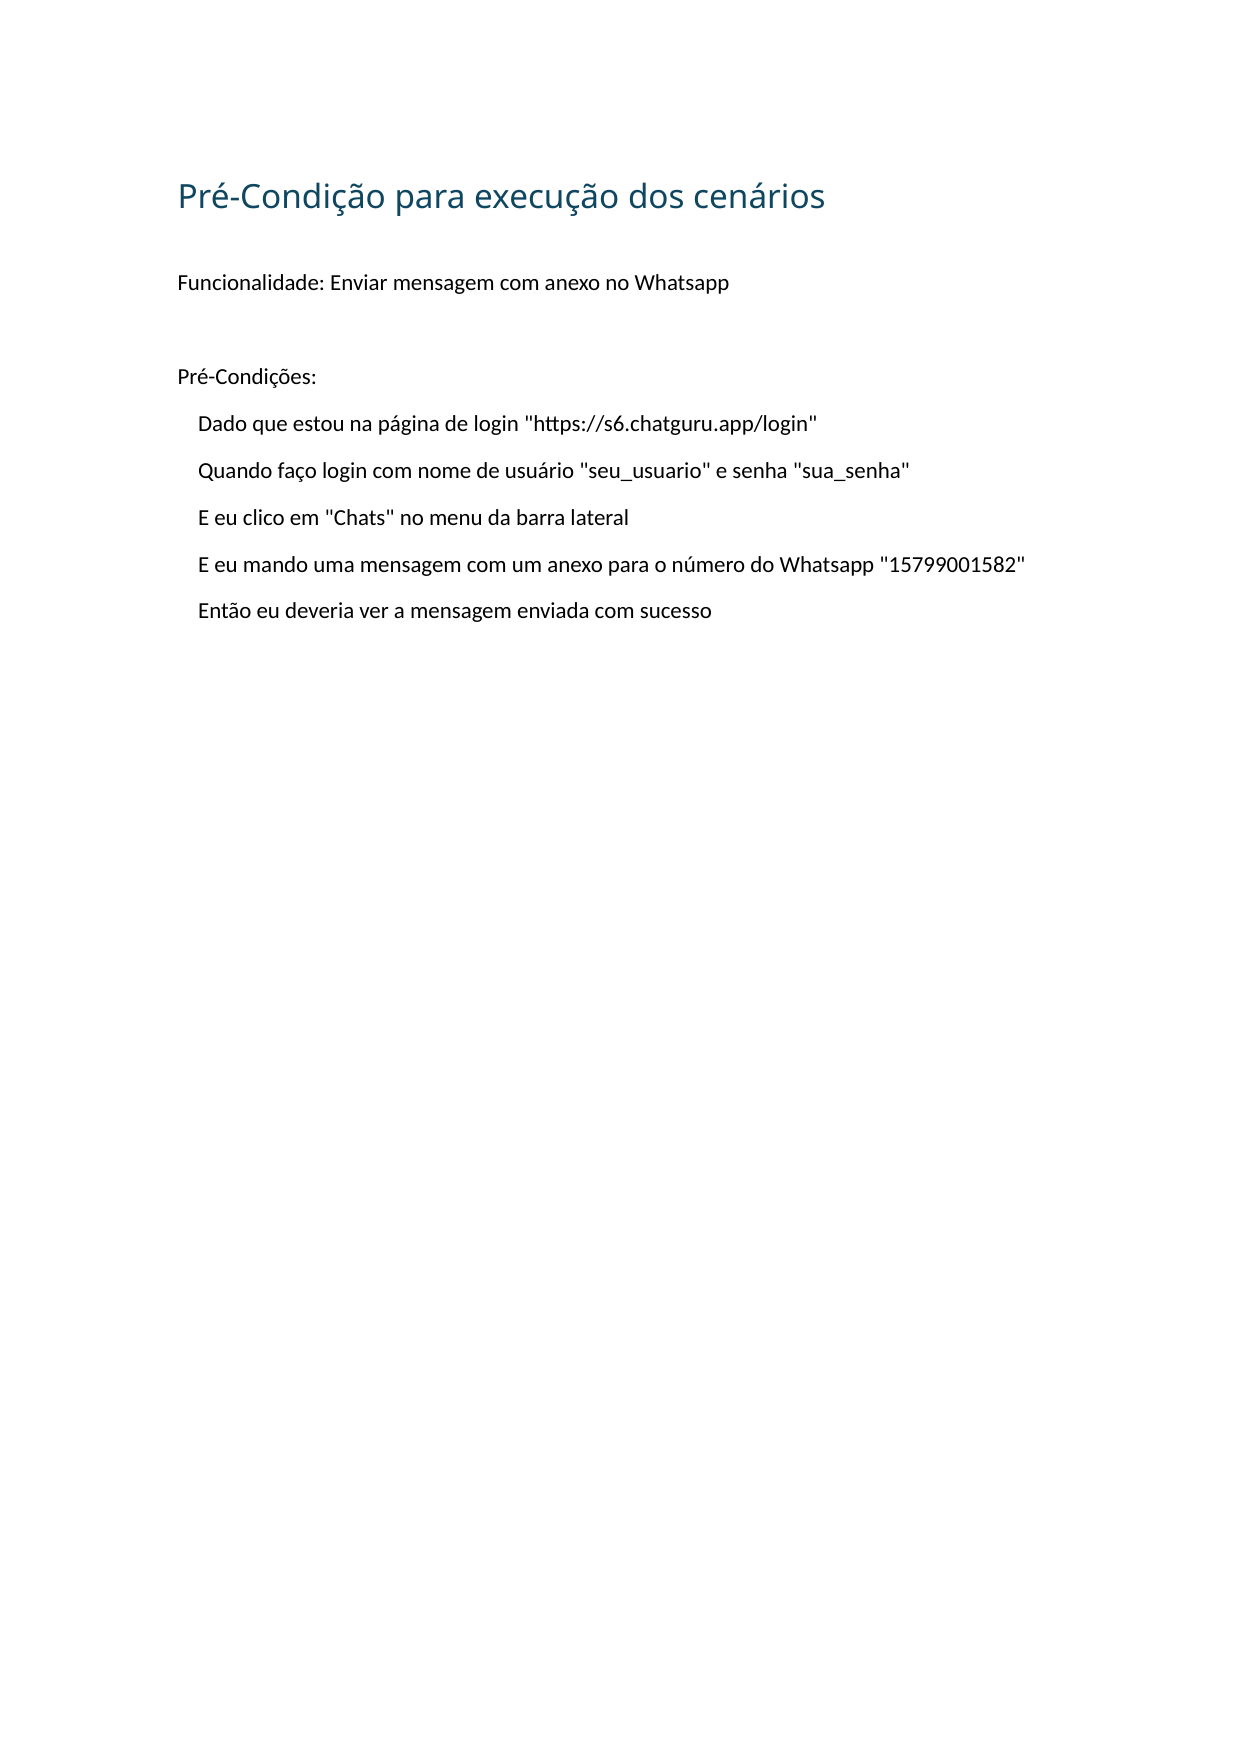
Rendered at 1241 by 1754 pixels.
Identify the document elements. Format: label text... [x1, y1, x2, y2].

text Dado que estou na página de login "https://s6.chatguru.app/login" [177, 409, 1063, 437]
text E eu mando uma mensagem com um anexo para o número do Whatsapp "15799001582" [177, 550, 1063, 578]
text Então eu deveria ver a mensagem enviada com sucesso [177, 597, 1063, 624]
text Pré-Condições: [177, 362, 1063, 390]
text Quando faço login com nome de usuário "seu_usuario" e senha "sua_senha" [177, 456, 1063, 484]
subtitle Pré-Condição para execução dos cenários [177, 173, 1063, 218]
text E eu clico em "Chats" no menu da barra lateral [177, 503, 1063, 531]
text Funcionalidade: Enviar mensagem com anexo no Whatsapp [177, 268, 1063, 296]
